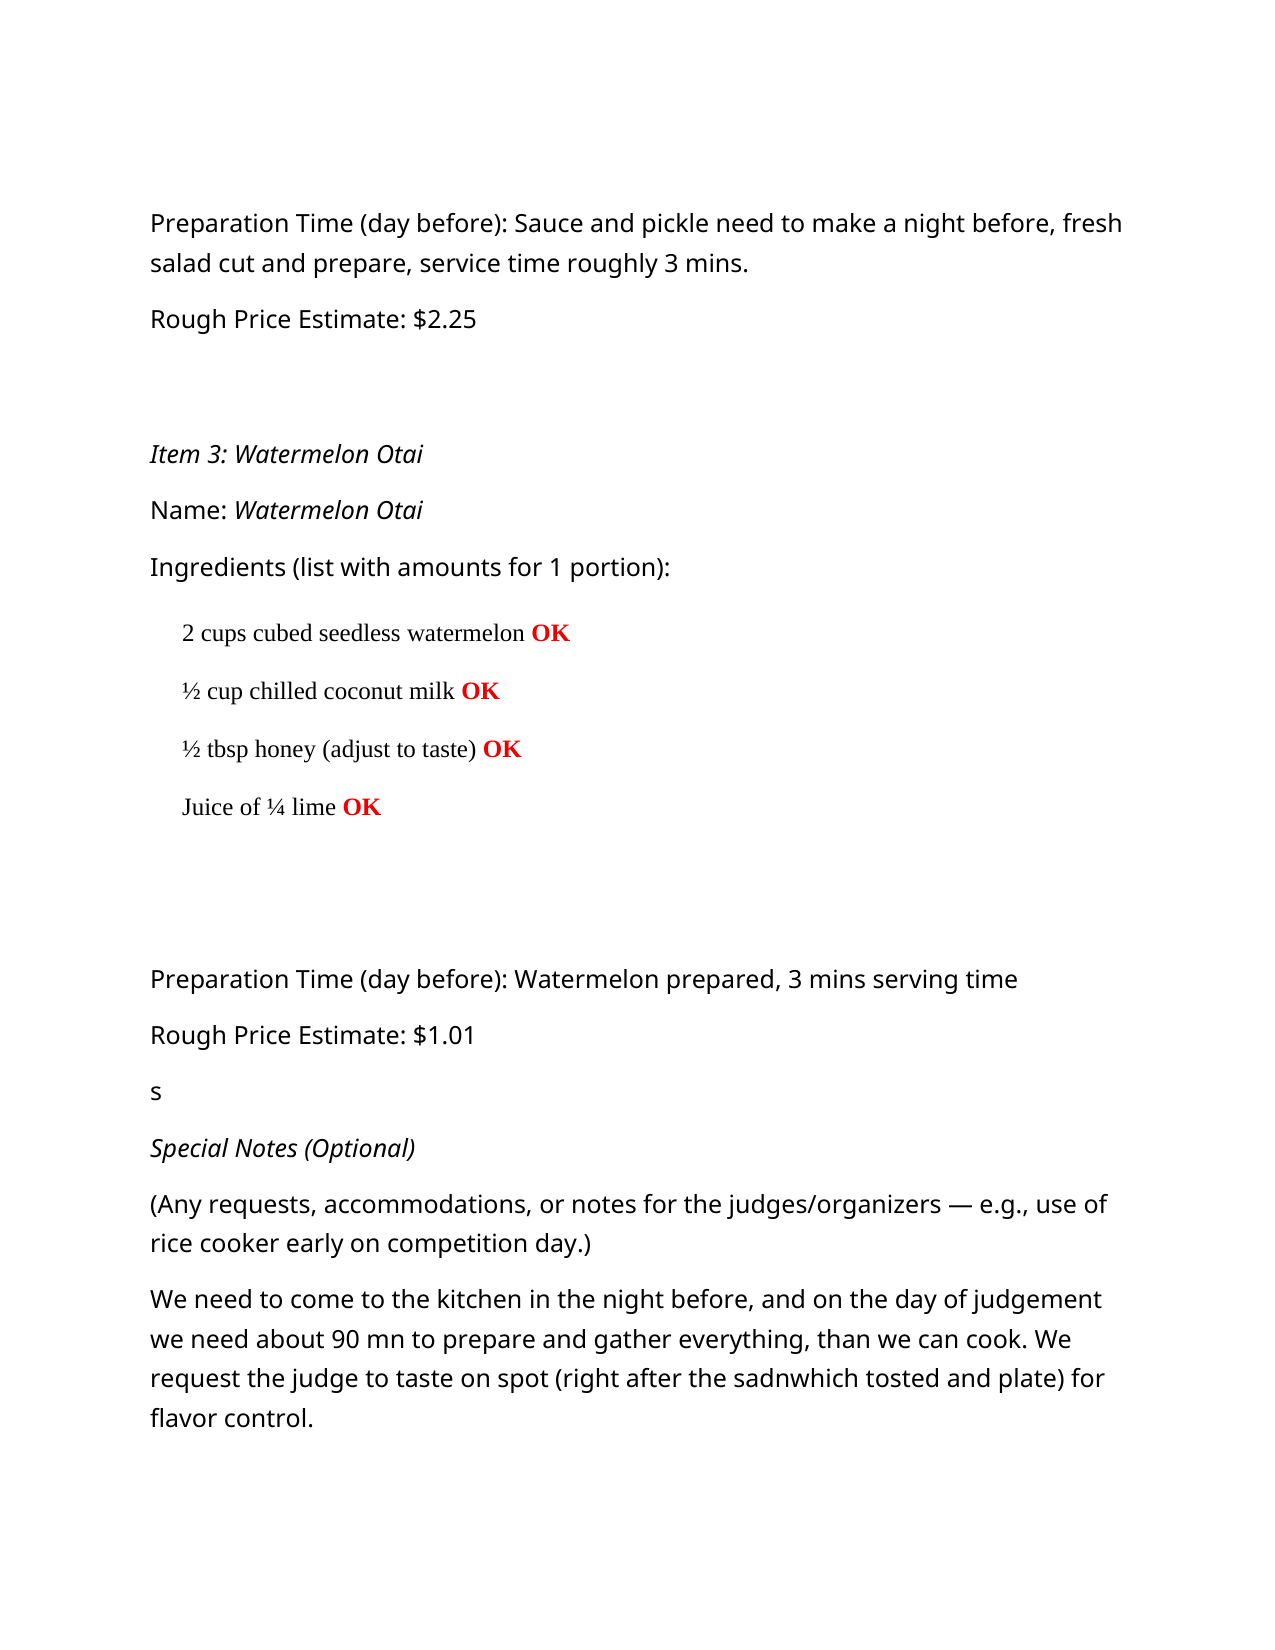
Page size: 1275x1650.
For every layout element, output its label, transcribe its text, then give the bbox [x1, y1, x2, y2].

text s [150, 1074, 1125, 1108]
text Rough Price Estimate: $2.25 [150, 302, 1125, 415]
text  Juice of ¼ lime OK [150, 792, 1125, 820]
text Ingredients (list with amounts for 1 portion): [150, 549, 1125, 583]
text  ½ cup chilled coconut milk OK [150, 676, 1125, 704]
text Rough Price Estimate: $1.01 [150, 1018, 1125, 1052]
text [150, 1282, 1125, 1474]
text Preparation Time (day before): Sauce and pickle need to make a night before, fresh salad cut and prepare, service time roughly 3 mins. [150, 206, 1125, 280]
text Item 3: Watermelon Otai [150, 437, 1125, 471]
text (Any requests, accommodations, or notes for the judges/organizers — e.g., use of rice cooker early on competition day.) [150, 1186, 1125, 1260]
text Special Notes (Optional) [150, 1130, 1125, 1164]
text  ½ tbsp honey (adjust to taste) OK [150, 734, 1125, 762]
text  2 cups cubed seedless watermelon OK [150, 618, 1125, 647]
text Name: Watermelon Otai [150, 493, 1125, 527]
text Preparation Time (day before): Watermelon prepared, 3 mins serving time [150, 962, 1125, 996]
